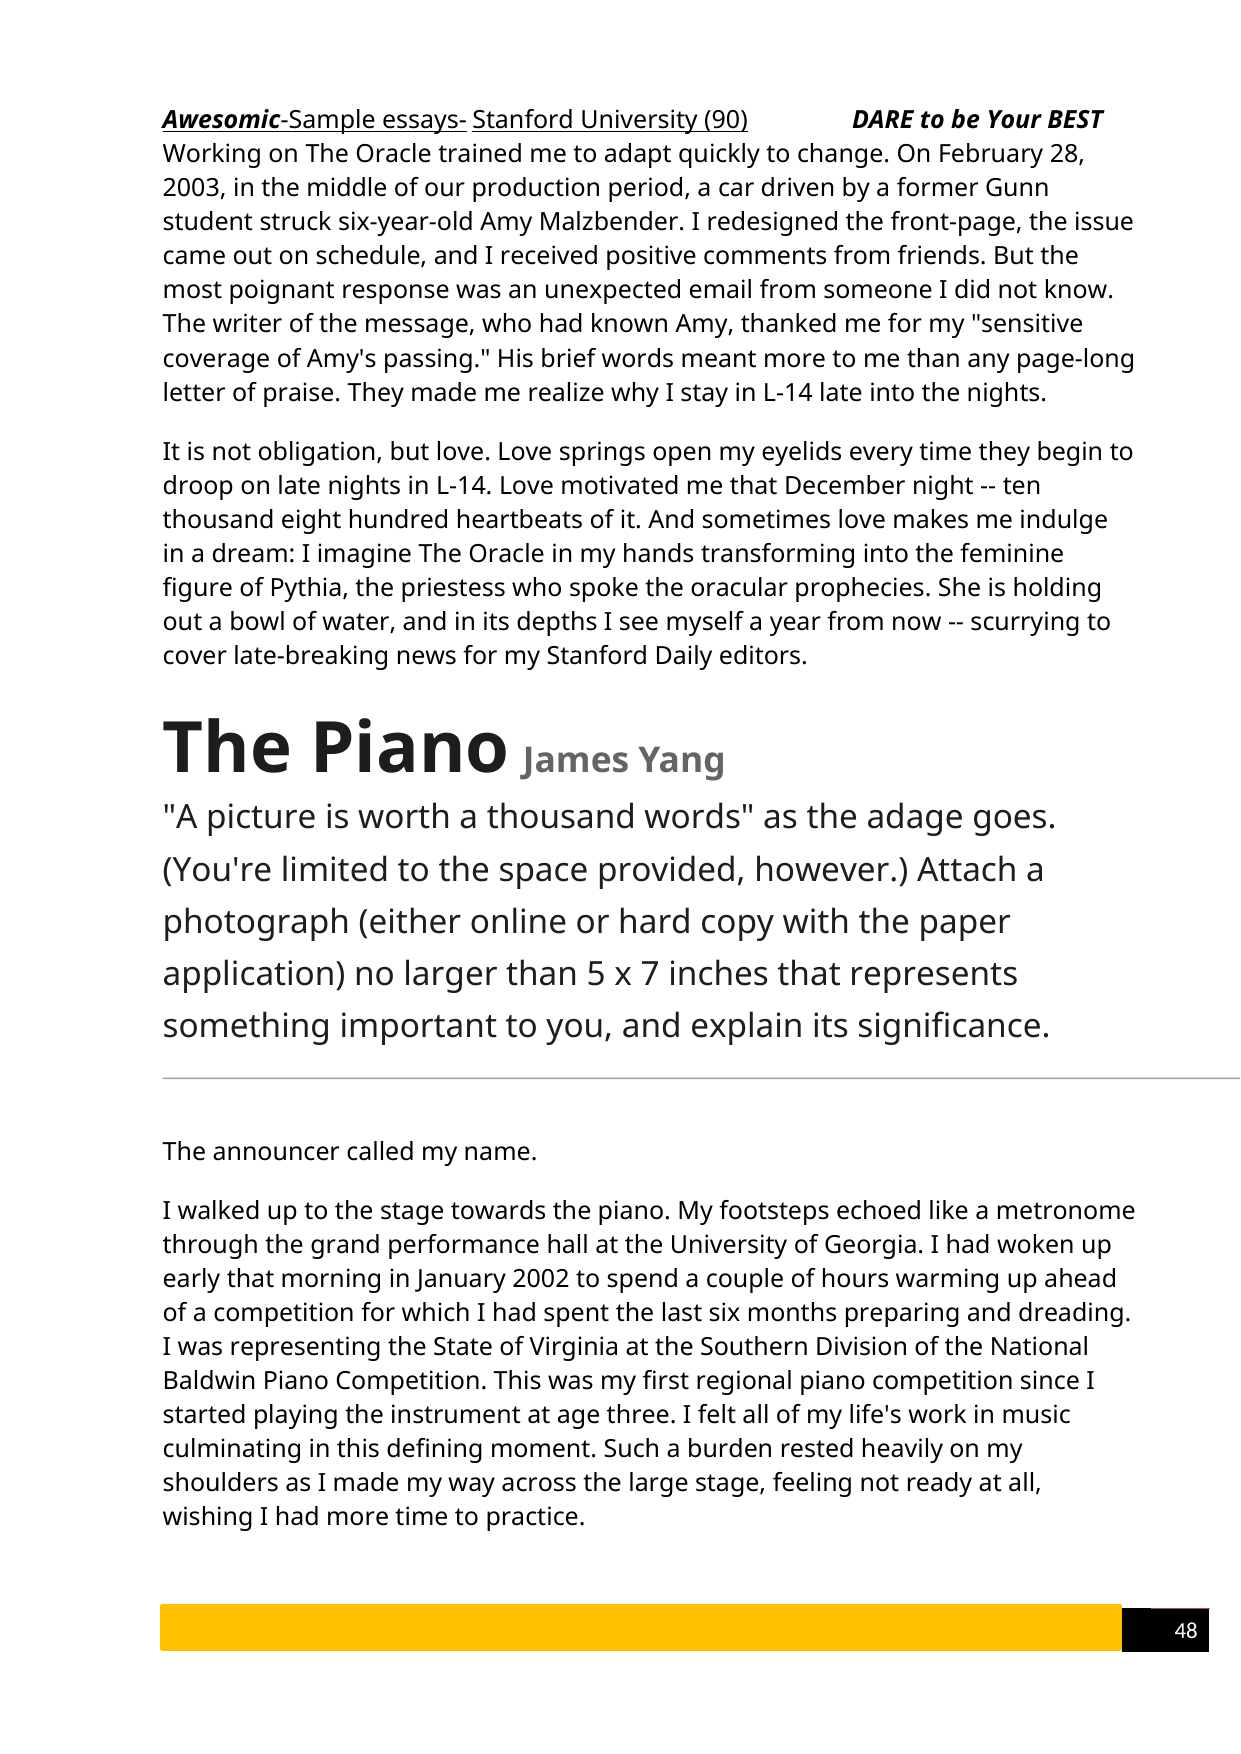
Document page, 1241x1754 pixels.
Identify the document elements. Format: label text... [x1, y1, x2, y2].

text The announcer called my name. [162, 1133, 1137, 1167]
subtitle The Piano James Yang [162, 697, 1137, 793]
text It is not obligation, but love. Love springs open my eyelids every time they begin to droop on late nights in L-14. Love motivated me that December night -- ten thousand eight hundred heartbeats of it. And sometimes love makes me indulge in a dream: I imagine The Oracle in my hands transforming into the feminine figure of Pythia, the priestess who spoke the oracular prophecies. She is holding out a bowl of water, and in its depths I see myself a year from now -- scurrying to cover late-breaking news for my Stanford Daily editors. [162, 433, 1137, 672]
text Working on The Oracle trained me to adapt quickly to change. On February 28, 2003, in the middle of our production period, a car driven by a former Gunn student struck six-year-old Amy Malzbender. I redesigned the front-page, the issue came out on schedule, and I received positive comments from friends. But the most poignant response was an unexpected email from someone I did not know. The writer of the message, who had known Amy, thanked me for my "sensitive coverage of Amy's passing." His brief words meant more to me than any page-long letter of praise. They made me realize why I stay in L-14 late into the nights. [162, 136, 1137, 408]
text I walked up to the stage towards the piano. My footsteps echoed like a metronome through the grand performance hall at the University of Georgia. I had woken up early that morning in January 2002 to spend a couple of hours warming up ahead of a competition for which I had spent the last six months preparing and dreading. I was representing the State of Virginia at the Southern Division of the National Baldwin Piano Competition. This was my first regional piano competition since I started playing the instrument at age three. I felt all of my life's work in music culminating in this defining moment. Such a burden rested heavily on my shoulders as I made my way across the large stage, feeling not ready at all, wishing I had more time to practice. [162, 1192, 1137, 1533]
subtitle "A picture is worth a thousand words" as the adage goes. (You're limited to the space provided, however.) Attach a photograph (either online or hard copy with the paper application) no larger than 5 x 7 inches that represents something important to you, and explain its significance. [162, 793, 1137, 1047]
